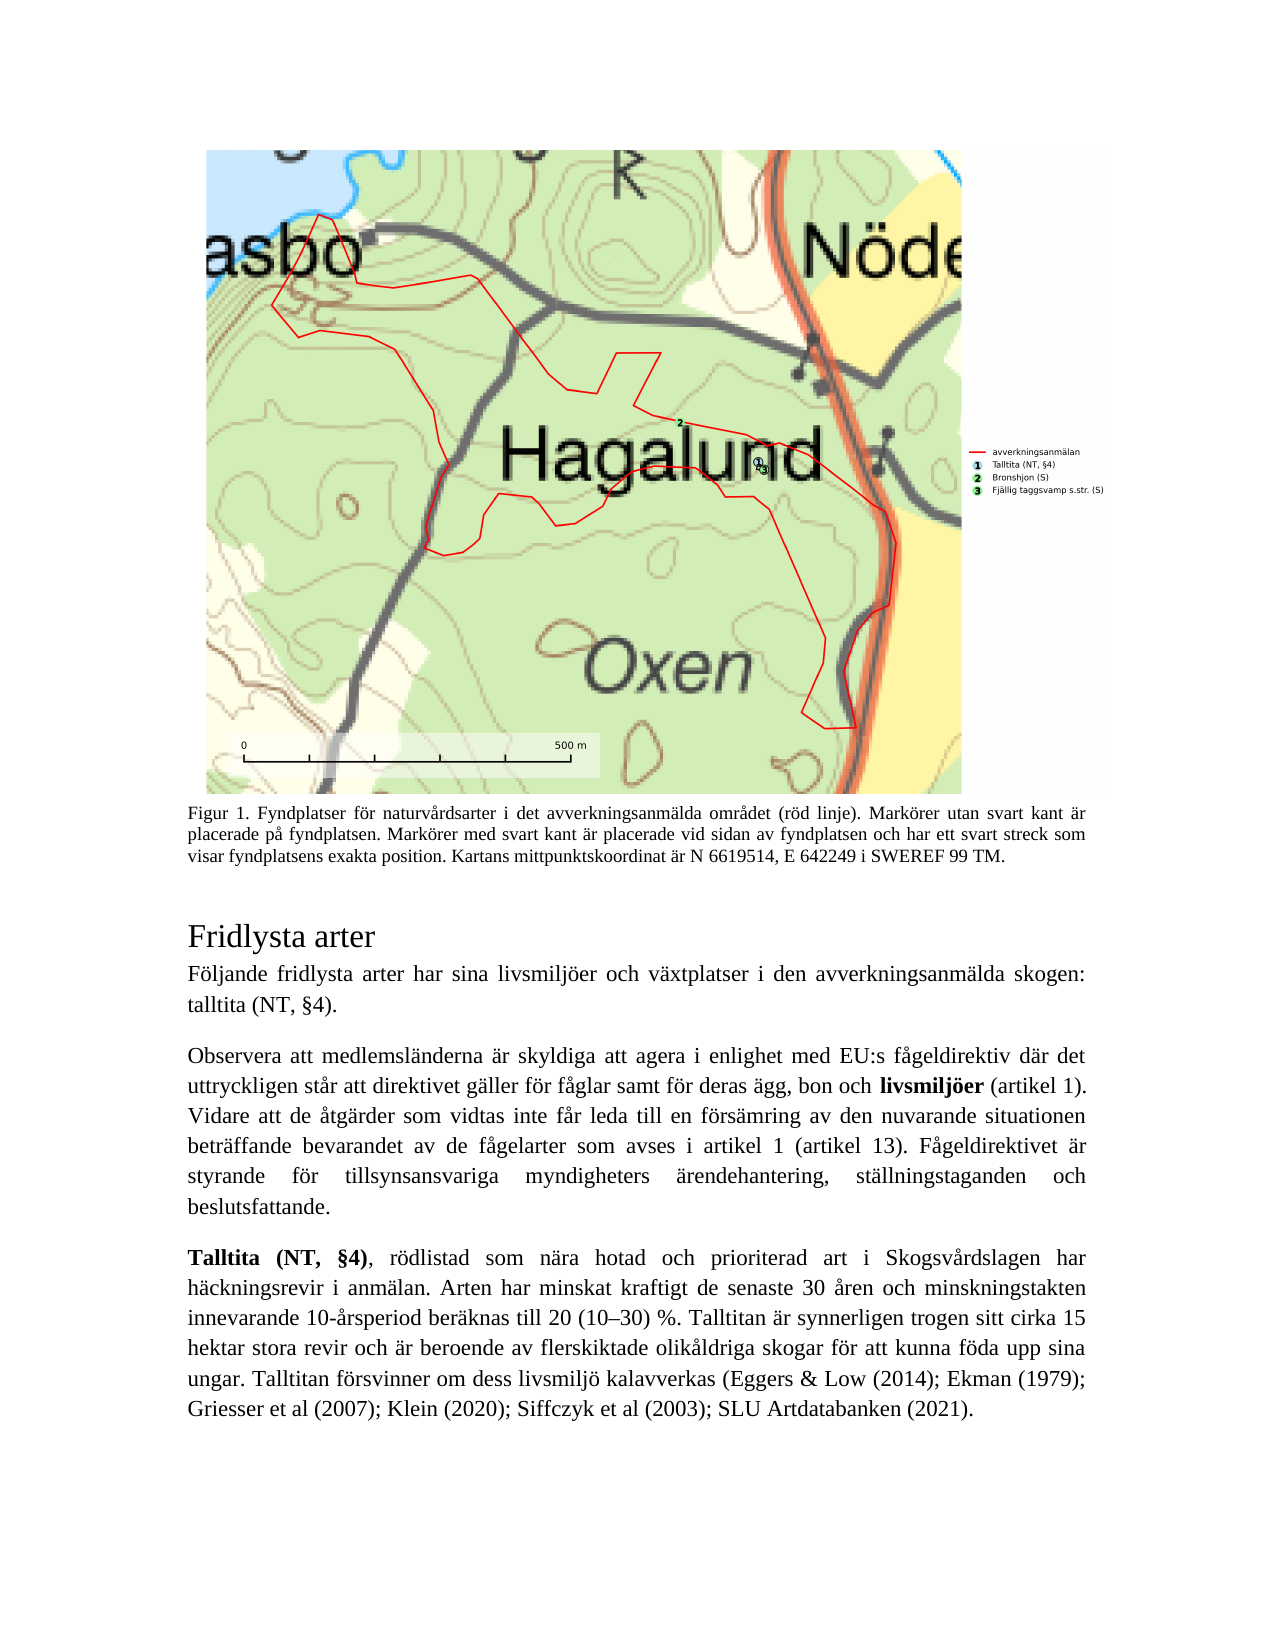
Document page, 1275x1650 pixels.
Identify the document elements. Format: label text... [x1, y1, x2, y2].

subtitle Fridlysta arter [187, 916, 1087, 955]
text Figur 1. Fyndplatser för naturvårdsarter i det avverkningsanmälda området (röd linje). Markörer utan svart kant är placerade på fyndplatsen. Markörer med svart kant är placerade vid sidan av fyndplatsen och har ett svart streck som visar fyndplatsens exakta position. Kartans mittpunktskoordinat är N 6619514, E 642249 i SWEREF 99 TM. [187, 802, 1087, 866]
picture [206, 150, 1107, 794]
text Talltita (NT, §4), rödlistad som nära hotad och prioriterad art i Skogsvårdslagen har häckningsrevir i anmälan. Arten har minskat kraftigt de senaste 30 åren och minskningstakten innevarande 10-årsperiod beräknas till 20 (10–30) %. Talltitan är synnerligen trogen sitt cirka 15 hektar stora revir och är beroende av flerskiktade olikåldriga skogar för att kunna föda upp sina ungar. Talltitan försvinner om dess livsmiljö kalavverkas (Eggers & Low (2014); Ekman (1979); Griesser et al (2007); Klein (2020); Siffczyk et al (2003); SLU Artdatabanken (2021). [187, 1244, 1087, 1421]
text Följande fridlysta arter har sina livsmiljöer och växtplatser i den avverkningsanmälda skogen: talltita (NT, §4). [187, 961, 1087, 1017]
text Observera att medlemsländerna är skyldiga att agera i enlighet med EU:s fågeldirektiv där det uttryckligen står att direktivet gäller för fåglar samt för deras ägg, bon och livsmiljöer (artikel 1). Vidare att de åtgärder som vidtas inte får leda till en försämring av den nuvarande situationen beträffande bevarandet av de fågelarter som avses i artikel 1 (artikel 13). Fågeldirektivet är styrande för tillsynsansvariga myndigheters ärendehantering, ställningstaganden och beslutsfattande. [187, 1042, 1087, 1219]
